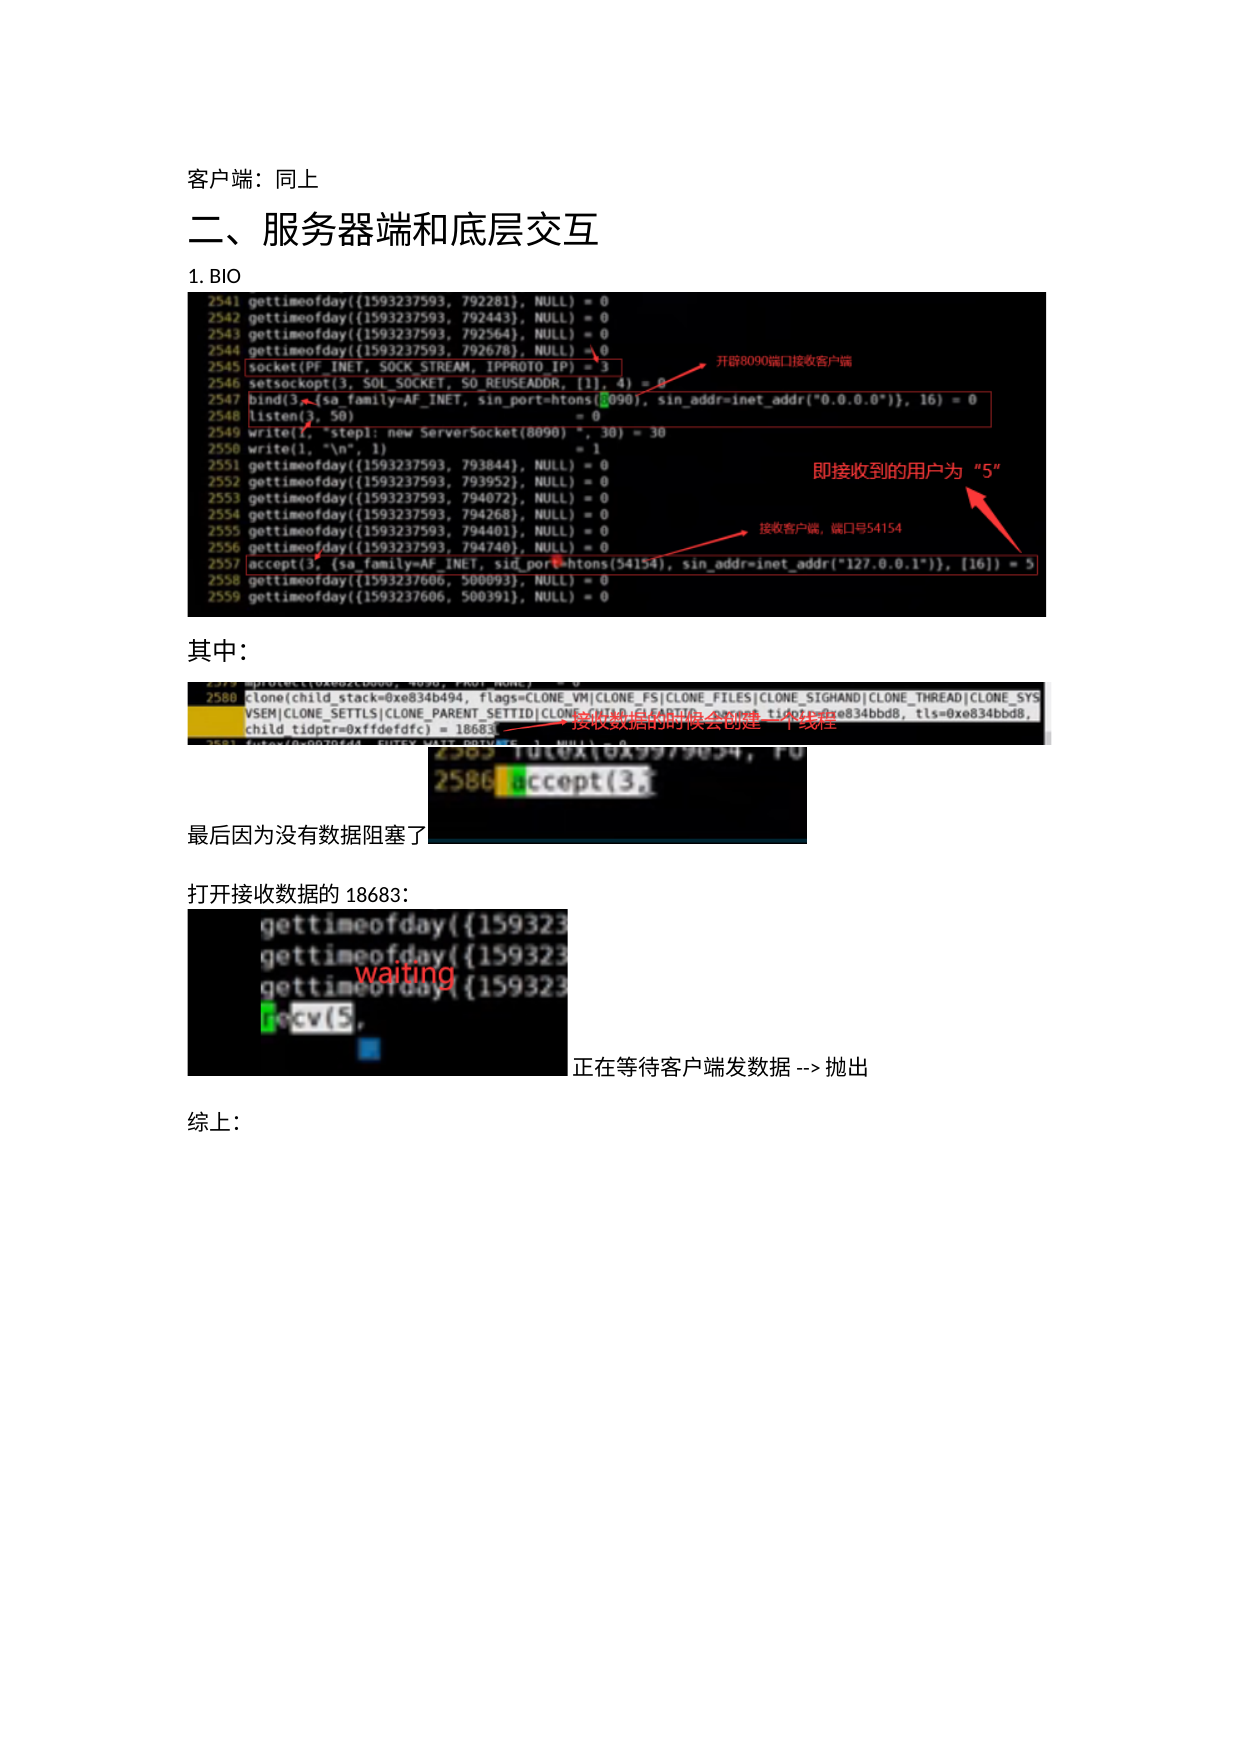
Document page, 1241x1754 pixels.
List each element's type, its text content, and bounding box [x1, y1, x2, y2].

list 综上： [187, 1104, 1053, 1137]
picture [187, 292, 1047, 617]
list BIO [187, 259, 1053, 292]
list 客户端：同上 [187, 162, 1053, 194]
list 打开接收数据的18683： [187, 877, 1053, 909]
picture [187, 909, 568, 1076]
picture [187, 682, 1052, 745]
list 其中： [187, 617, 1053, 682]
picture [428, 747, 807, 838]
list 服务器端和底层交互 [187, 194, 1053, 259]
